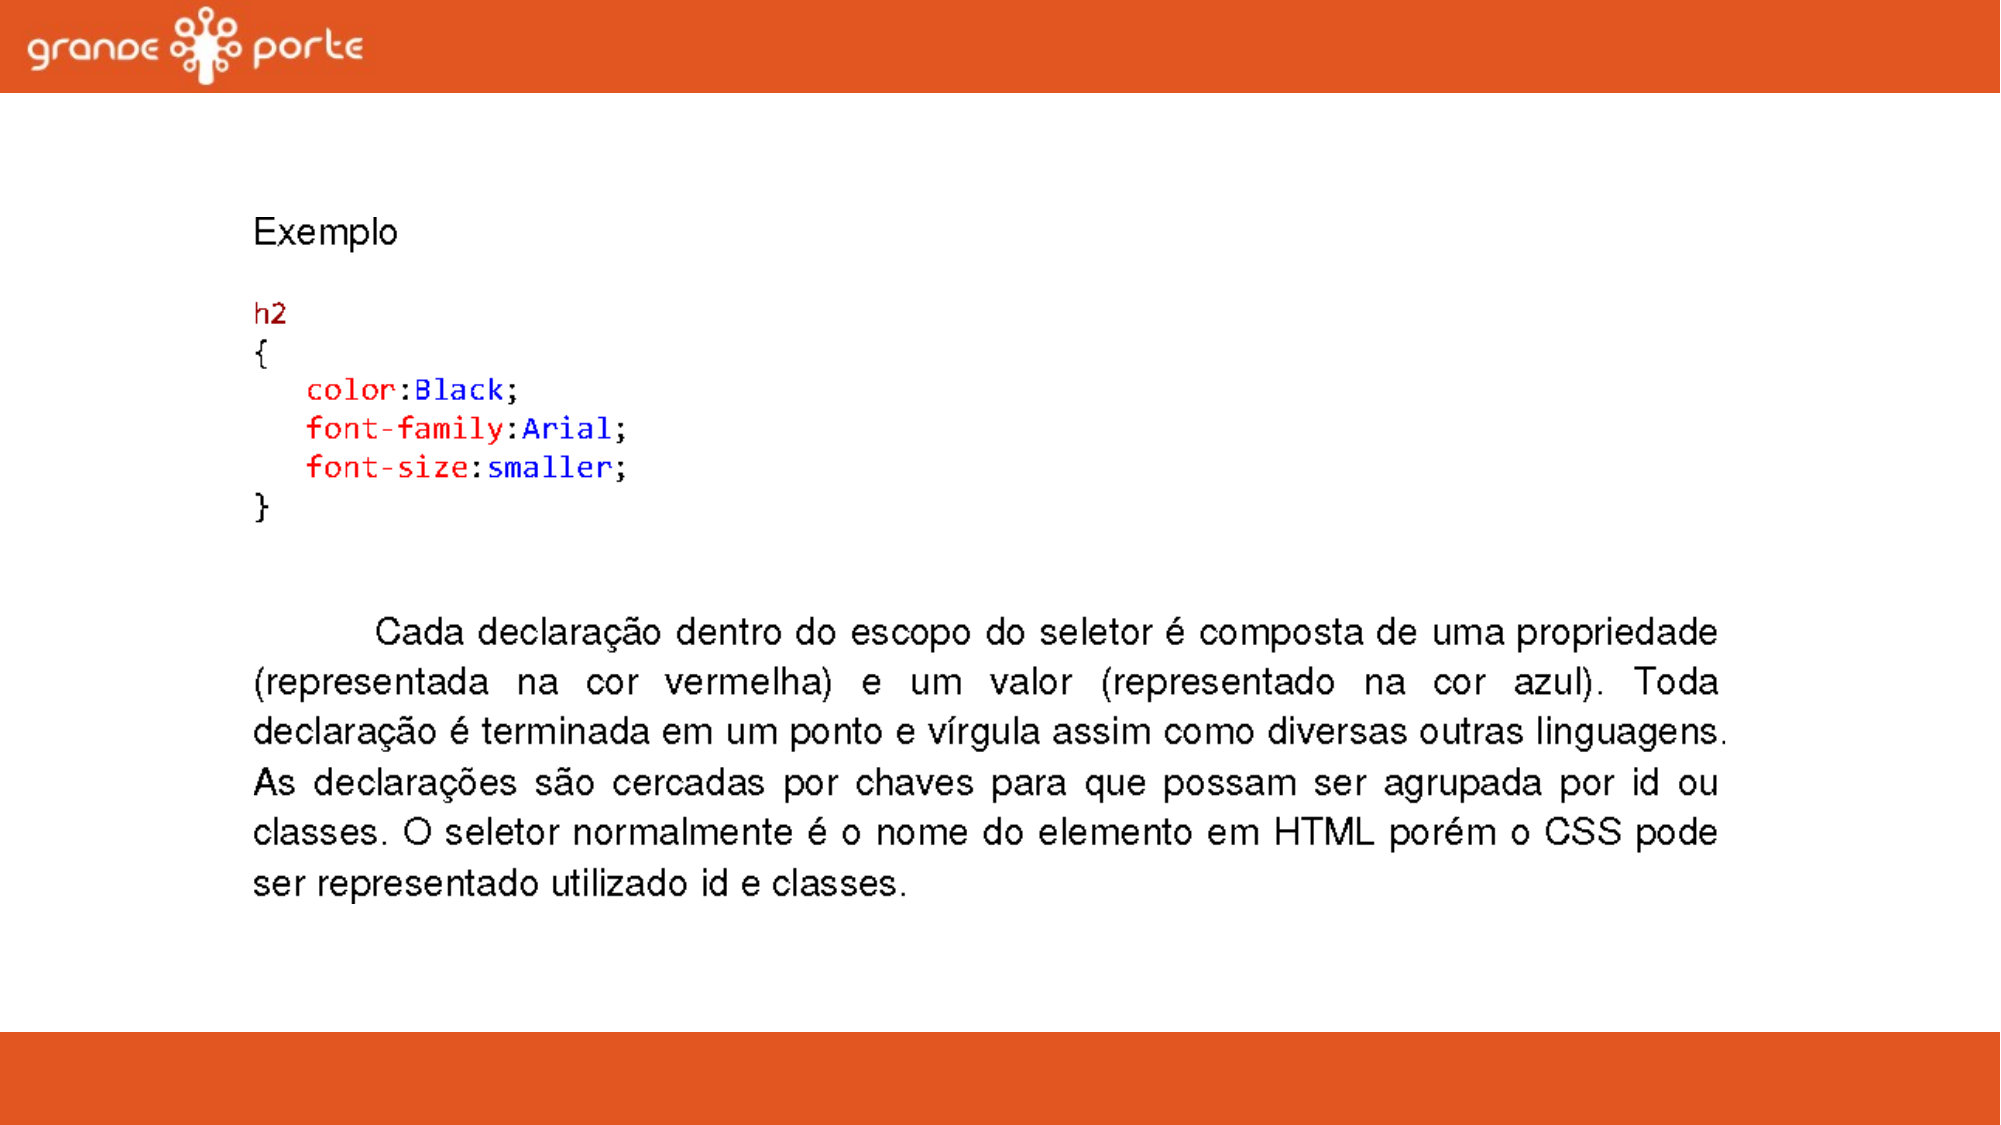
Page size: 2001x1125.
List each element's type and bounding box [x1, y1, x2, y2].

picture [0, 0, 2000, 93]
picture [253, 217, 1726, 904]
picture [0, 1032, 2000, 1125]
